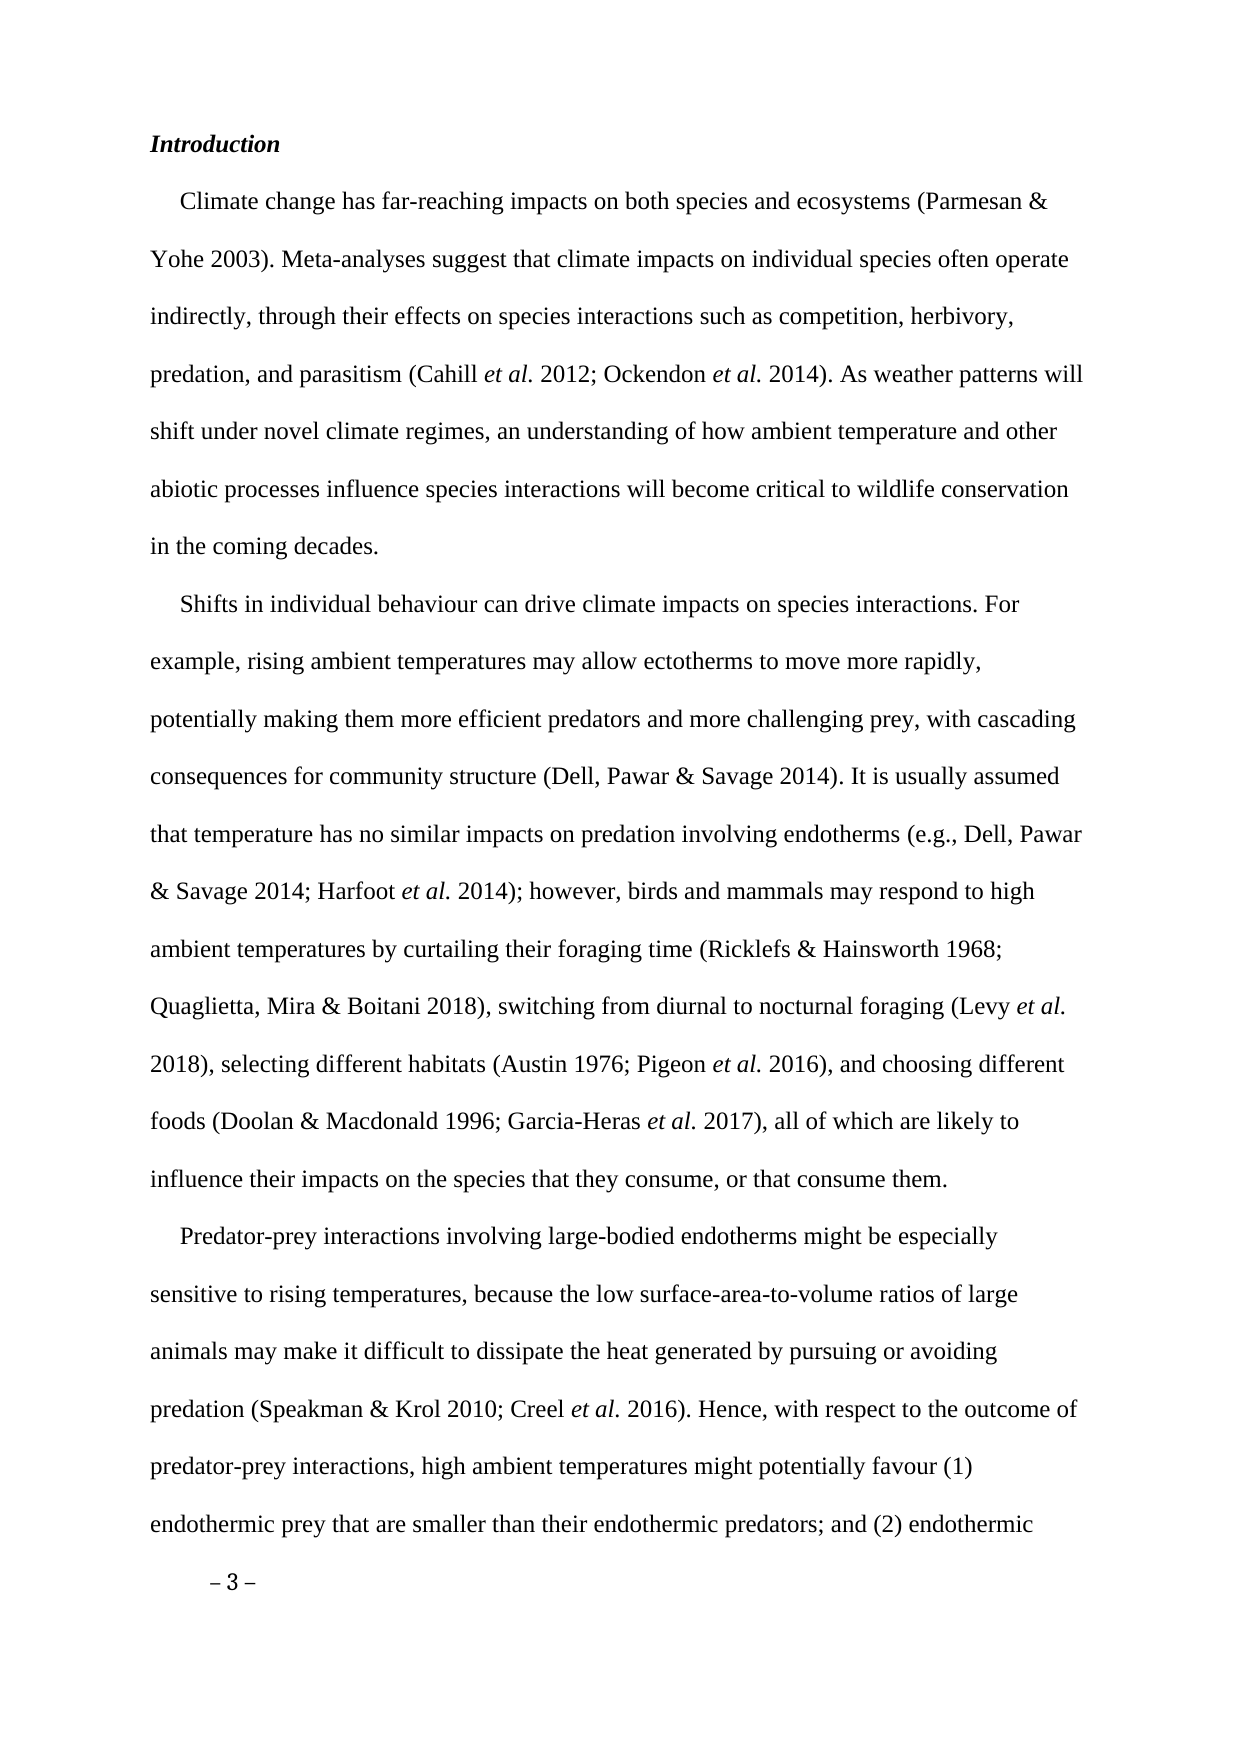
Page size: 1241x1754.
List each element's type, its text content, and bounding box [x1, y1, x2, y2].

subtitle Introduction [150, 129, 1090, 158]
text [150, 1221, 1090, 1538]
text Climate change has far-reaching impacts on both species and ecosystems (Parmesan & Yohe 2003). Meta-analyses suggest that climate impacts on individual species often operate indirectly, through their effects on species interactions such as competition, herbivory, predation, and parasitism (Cahill et al. 2012; Ockendon et al. 2014). As weather patterns will shift under novel climate regimes, an understanding of how ambient temperature and other abiotic processes influence species interactions will become critical to wildlife conservation in the coming decades. [150, 186, 1090, 560]
text Shifts in individual behaviour can drive climate impacts on species interactions. For example, rising ambient temperatures may allow ectotherms to move more rapidly, potentially making them more efficient predators and more challenging prey, with cascading consequences for community structure (Dell, Pawar & Savage 2014). It is usually assumed that temperature has no similar impacts on predation involving endotherms (e.g., Dell, Pawar & Savage 2014; Harfoot et al. 2014); however, birds and mammals may respond to high ambient temperatures by curtailing their foraging time (Ricklefs & Hainsworth 1968; Quaglietta, Mira & Boitani 2018), switching from diurnal to nocturnal foraging (Levy et al. 2018), selecting different habitats (Austin 1976; Pigeon et al. 2016), and choosing different foods (Doolan & Macdonald 1996; Garcia-Heras et al. 2017), all of which are likely to influence their impacts on the species that they consume, or that consume them. [150, 589, 1090, 1193]
